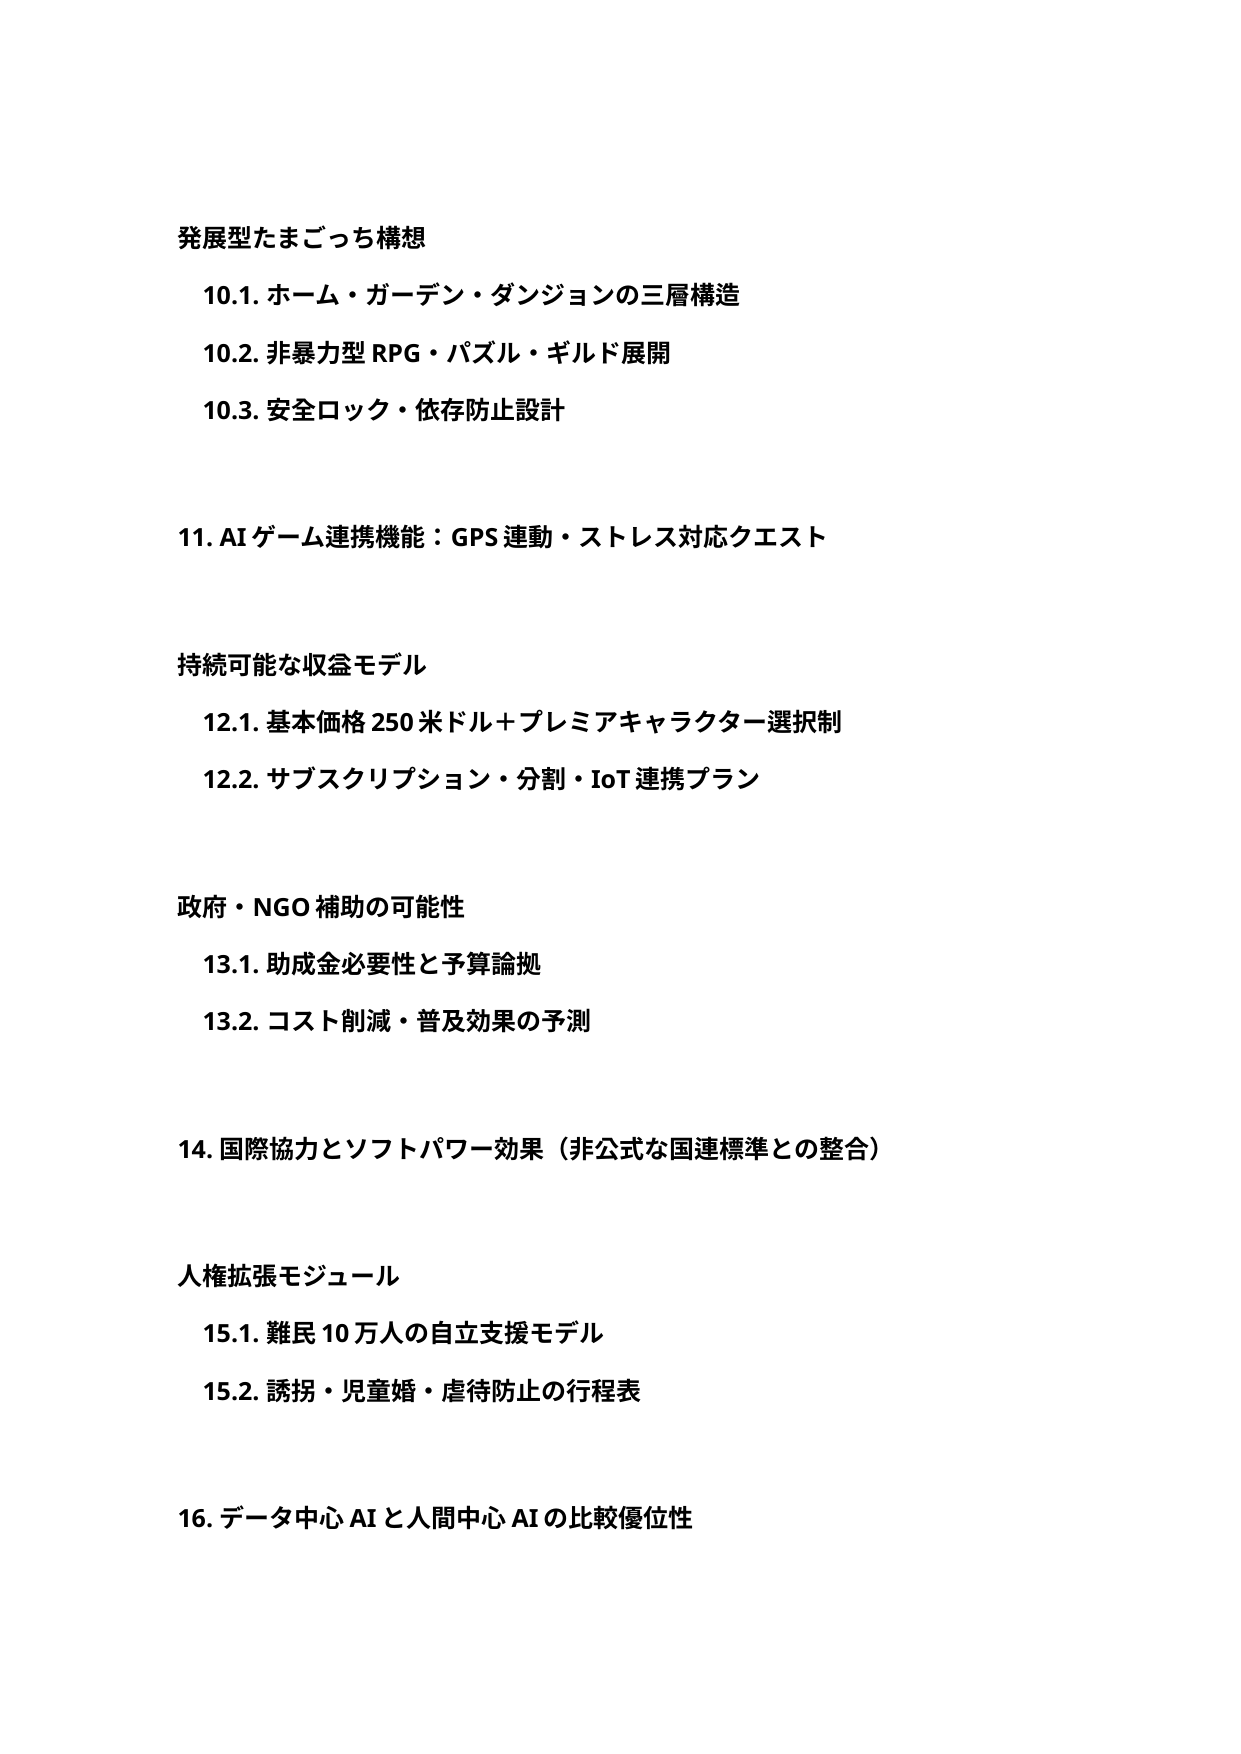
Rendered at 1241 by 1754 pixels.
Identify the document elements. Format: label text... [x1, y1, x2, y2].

text 16. データ中心AIと人間中心AIの比較優位性 [177, 1490, 1063, 1543]
text 11. AIゲーム連携機能：GPS連動・ストレス対応クエスト [177, 509, 1063, 562]
text 人権拡張モジュール 15.1. 難民10万人の自立支援モデル 15.2. 誘拐・児童婚・虐待防止の行程表 [177, 1248, 1063, 1416]
text 発展型たまごっち構想 10.1. ホーム・ガーデン・ダンジョンの三層構造 10.2. 非暴力型RPG・パズル・ギルド展開 10.3. 安全ロック・依存防止設計 [177, 210, 1063, 435]
text 14. 国際協力とソフトパワー効果（非公式な国連標準との整合） [177, 1121, 1063, 1174]
text 持続可能な収益モデル 12.1. 基本価格250米ドル＋プレミアキャラクター選択制 12.2. サブスクリプション・分割・IoT連携プラン [177, 637, 1063, 804]
text 政府・NGO補助の可能性 13.1. 助成金必要性と予算論拠 13.2. コスト削減・普及効果の予測 [177, 879, 1063, 1046]
